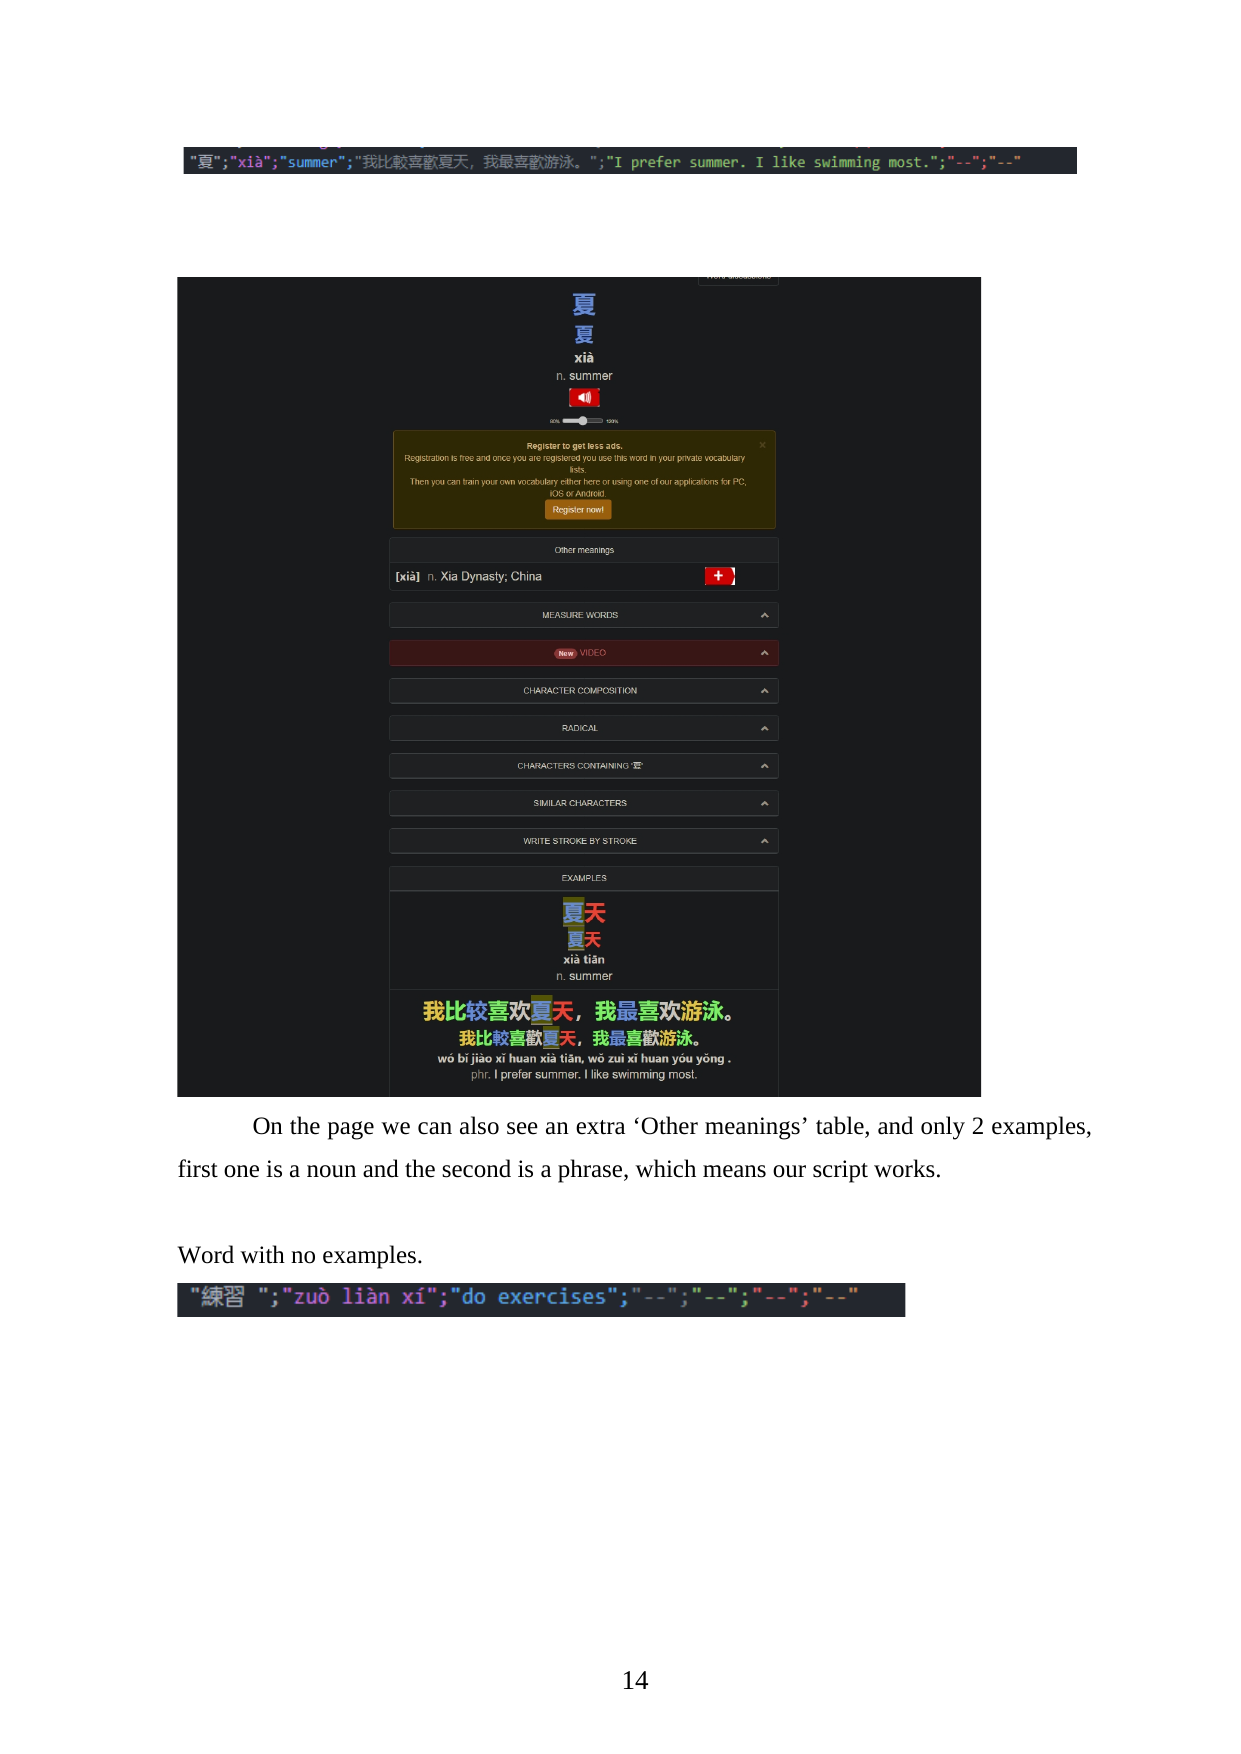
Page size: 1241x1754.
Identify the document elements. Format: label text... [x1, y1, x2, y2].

picture [177, 1283, 906, 1317]
text Word with no examples. [177, 1240, 1092, 1269]
picture [183, 147, 1077, 174]
text On the page we can also see an extra ‘Other meanings’ table, and only 2 examples, first one is a noun and the second is a phrase, which means our script works. [177, 1111, 1092, 1183]
picture [177, 277, 982, 1097]
